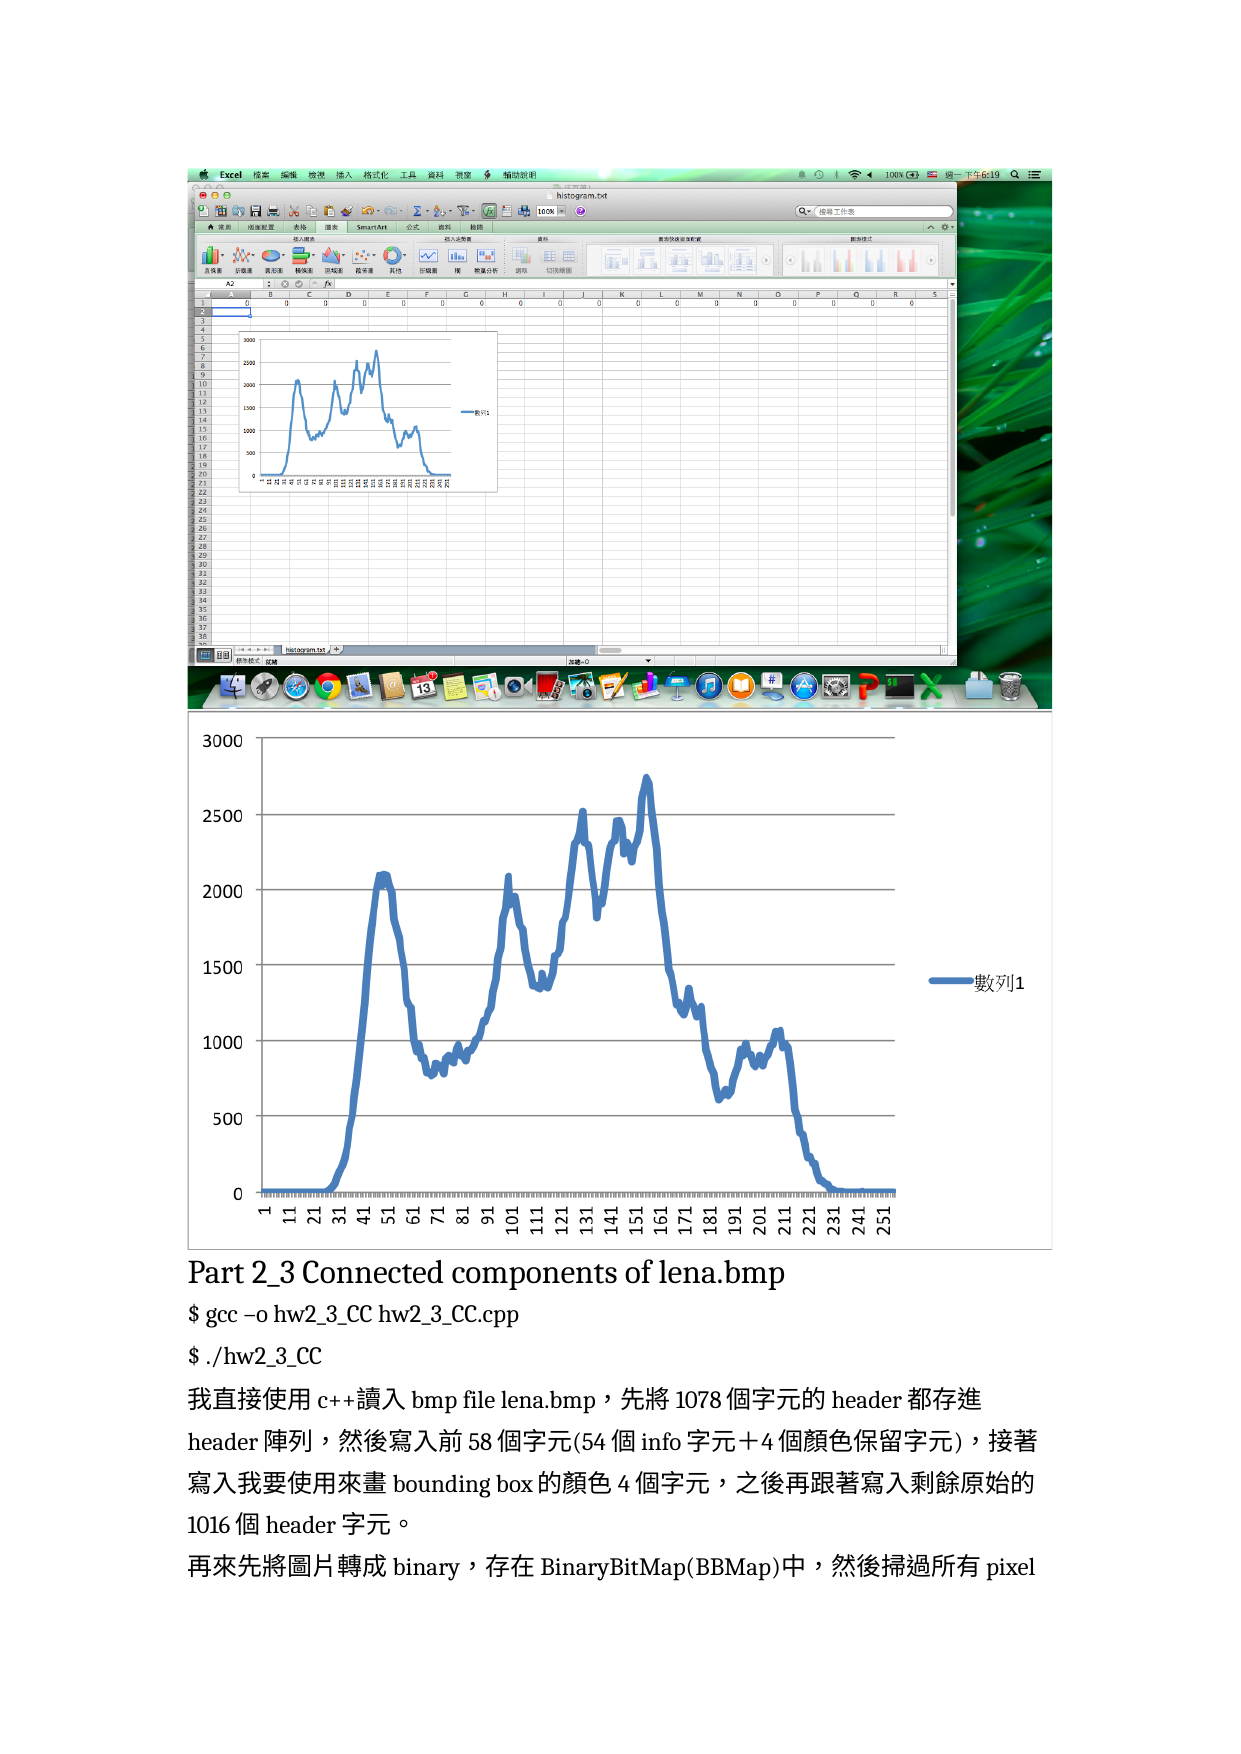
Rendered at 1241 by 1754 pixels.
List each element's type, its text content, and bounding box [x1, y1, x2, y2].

text $ gcc –o hw2_3_CC hw2_3_CC.cpp [187, 1294, 1053, 1335]
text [187, 1377, 1053, 1585]
picture [187, 710, 1053, 1250]
text Part 2_3 Connected components of lena.bmp [187, 1252, 1053, 1294]
text $ ./hw2_3_CC [187, 1335, 1053, 1377]
picture [187, 168, 1053, 709]
